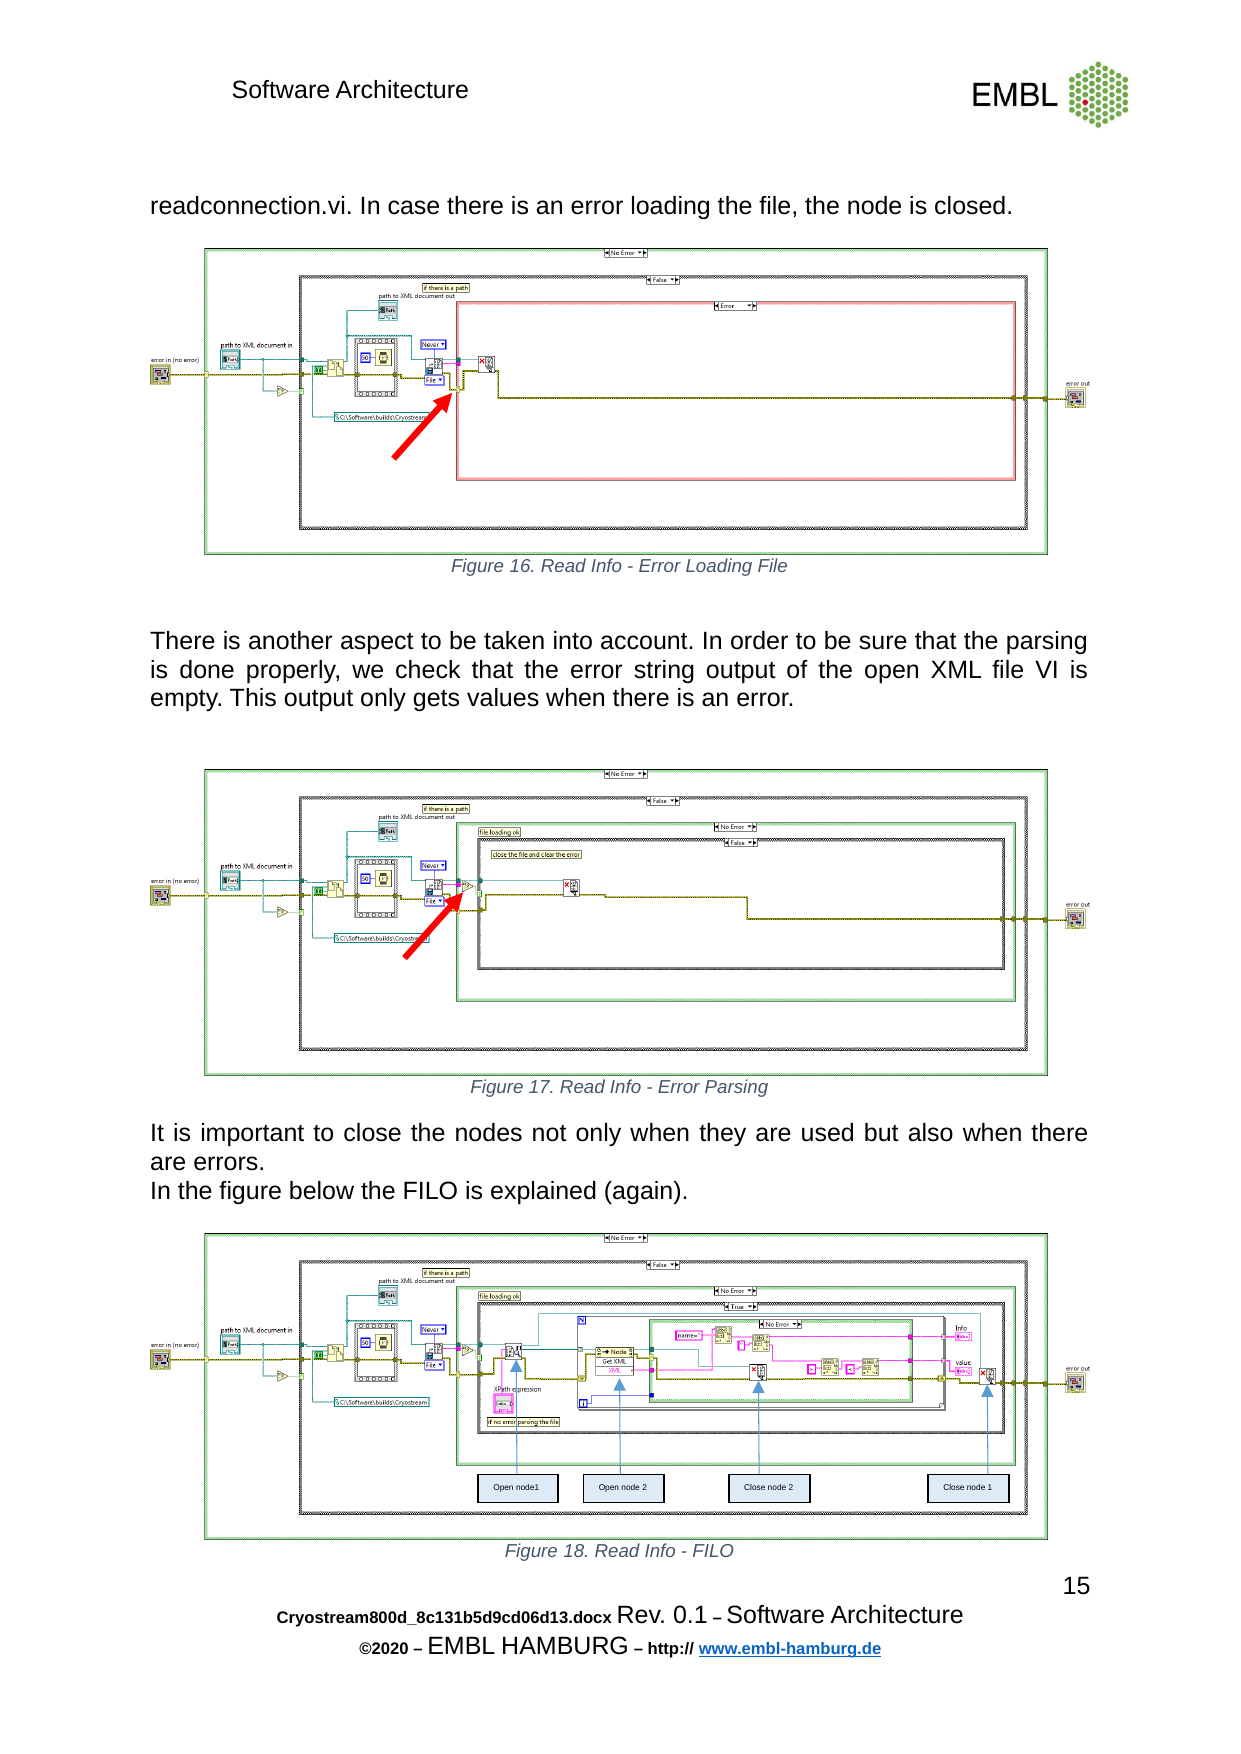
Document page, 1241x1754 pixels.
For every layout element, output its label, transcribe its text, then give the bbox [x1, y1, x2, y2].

text It is important to close the nodes not only when they are used but also when there are errors. [150, 1118, 1090, 1176]
picture [150, 769, 1091, 1076]
text Figure 18. Read Info - FILO [150, 1540, 1090, 1561]
text In the figure below the FILO is explained (again). [150, 1176, 1090, 1204]
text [150, 191, 1090, 219]
picture [150, 1233, 1091, 1540]
picture [972, 61, 1130, 129]
text Figure 17. Read Info - Error Parsing [150, 1076, 1090, 1097]
text Figure 16. Read Info - Error Loading File [150, 555, 1090, 576]
text There is another aspect to be taken into account. In order to be sure that the parsing is done properly, we check that the error string output of the open XML file VI is empty. This output only gets values when there is an error. [150, 626, 1090, 712]
picture [150, 248, 1091, 555]
